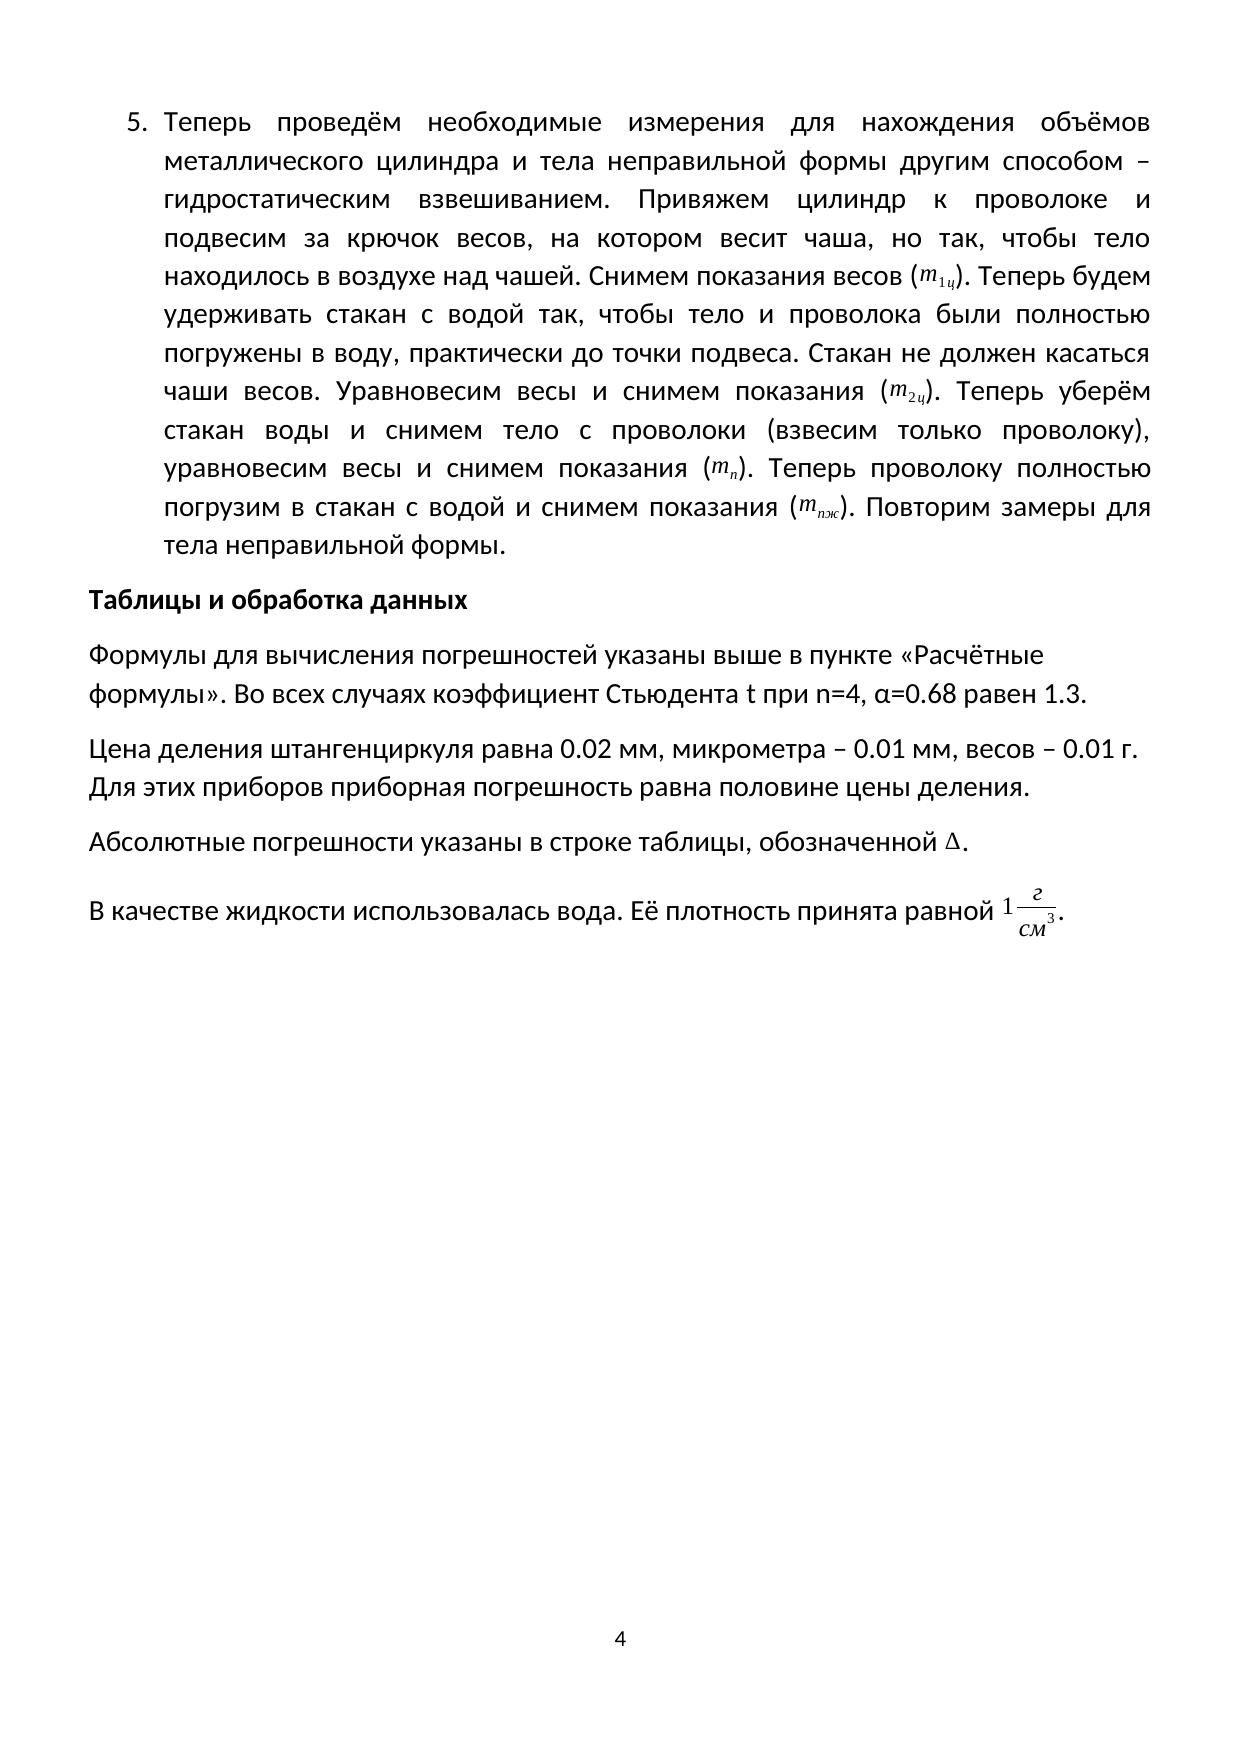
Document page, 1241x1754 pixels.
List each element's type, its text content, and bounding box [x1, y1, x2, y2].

text В качестве жидкости использовалась вода. Её плотность принята равной . [89, 879, 1152, 941]
text Формулы для вычисления погрешностей указаны выше в пункте «Расчётные формулы». Во всех случаях коэффициент Стьюдента t при n=4, α=0.68 равен 1.3. [89, 636, 1152, 711]
text Цена деления штангенциркуля равна 0.02 мм, микрометра – 0.01 мм, весов – 0.01 г. Для этих приборов приборная погрешность равна половине цены деления. [89, 730, 1152, 804]
text Таблицы и обработка данных [89, 581, 1152, 617]
list Теперь проведём необходимые измерения для нахождения объёмов металлического цилиндра и тела неправильной формы другим способом – гидростатическим взвешиванием. Привяжем цилиндр к проволоке и подвесим за крючок весов, на котором весит чаша, но так, чтобы тело находилось в воздухе над чашей. Снимем показания весов (). Теперь будем удерживать стакан с водой так, чтобы тело и проволока были полностью погружены в воду, практически до точки подвеса. Стакан не должен касаться чаши весов. Уравновесим весы и снимем показания (). Теперь уберём стакан воды и снимем тело с проволоки (взвесим только проволоку), уравновесим весы и снимем показания (). Теперь проволоку полностью погрузим в стакан с водой и снимем показания (). Повторим замеры для тела неправильной формы. [126, 103, 1152, 562]
text Абсолютные погрешности указаны в строке таблицы, обозначенной . [89, 823, 1152, 859]
